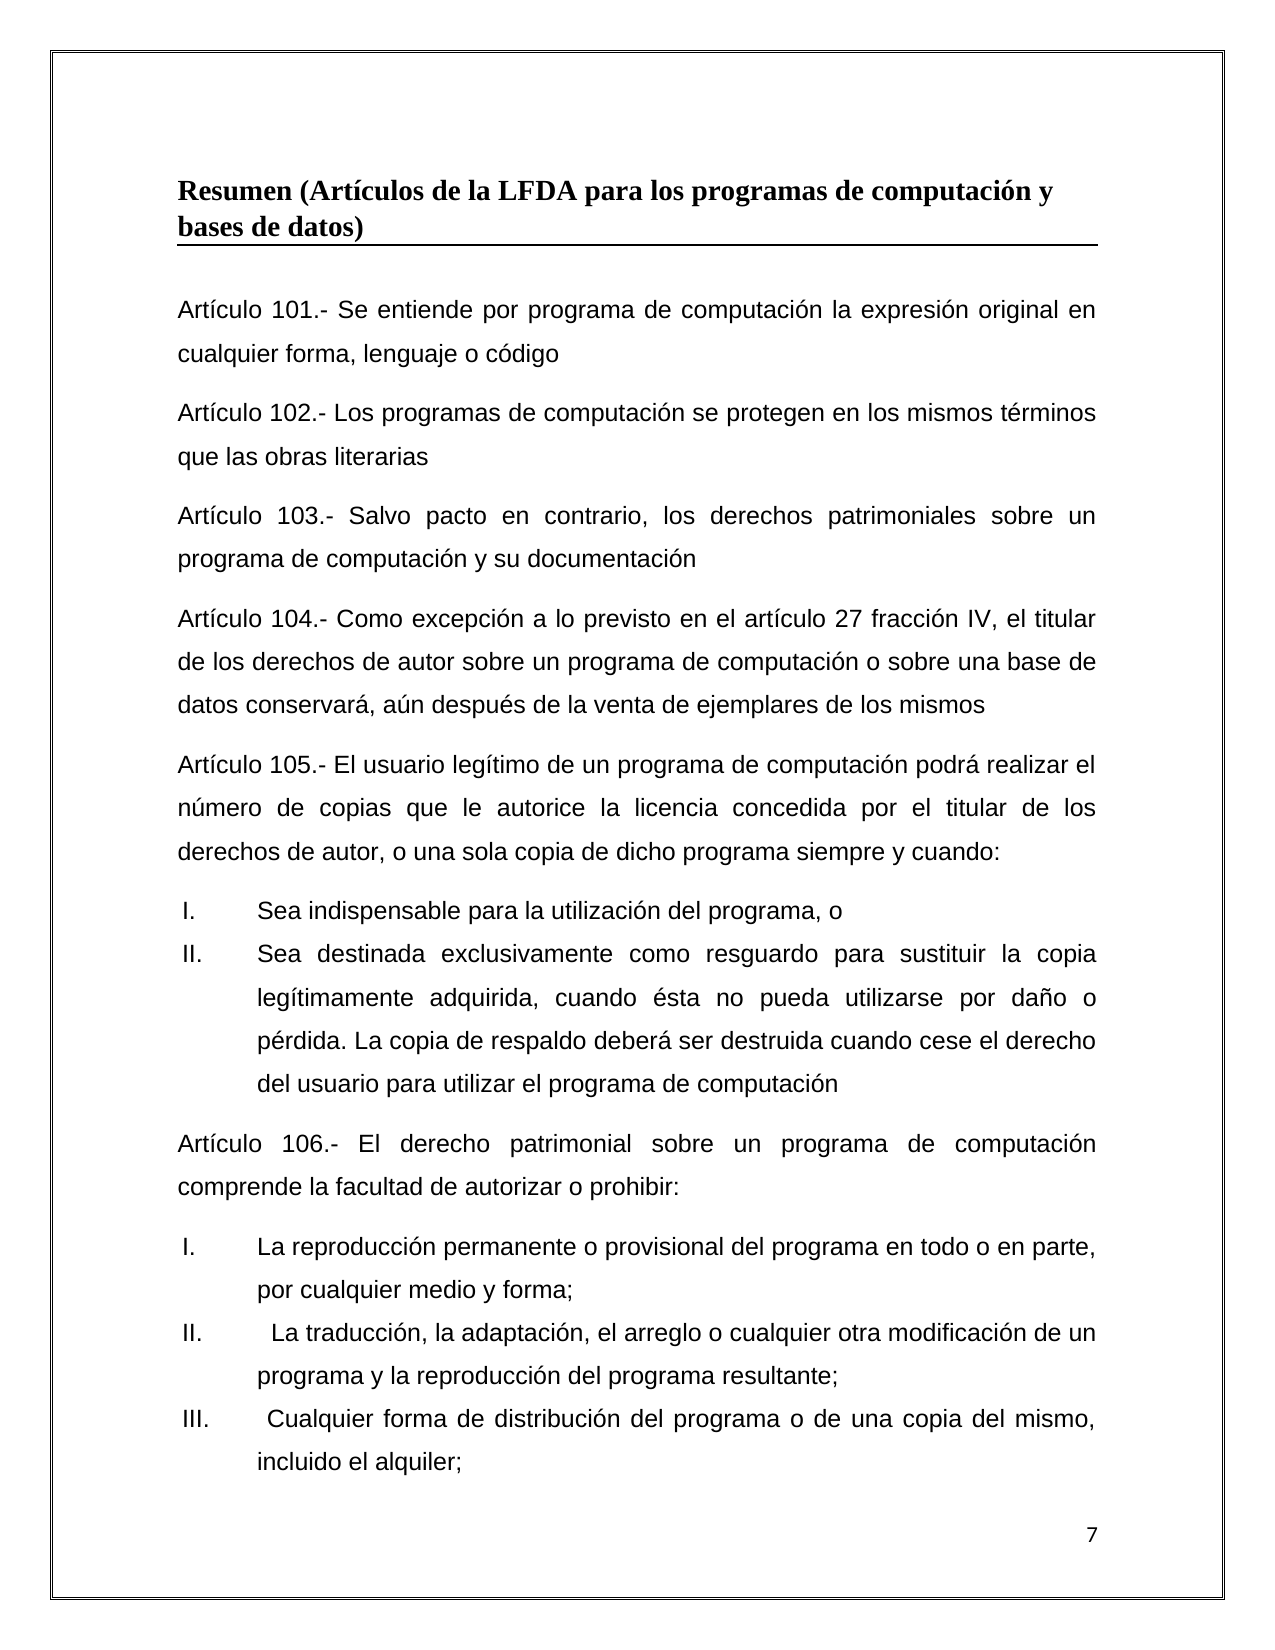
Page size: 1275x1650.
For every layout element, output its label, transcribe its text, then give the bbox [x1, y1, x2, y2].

text Artículo 103.- Salvo pacto en contrario, los derechos patrimoniales sobre un programa de computación y su documentación [177, 501, 1098, 573]
text Artículo 101.- Se entiende por programa de computación la expresión original en cualquier forma, lenguaje o código [177, 295, 1098, 367]
text Artículo 106.- El derecho patrimonial sobre un programa de computación comprende la facultad de autorizar o prohibir: [177, 1128, 1098, 1200]
list La reproducción permanente o provisional del programa en todo o en parte, por cualquier medio y forma; [182, 1231, 1098, 1303]
text Artículo 105.- El usuario legítimo de un programa de computación podrá realizar el número de copias que le autorice la licencia concedida por el titular de los derechos de autor, o una sola copia de dicho programa siempre y cuando: [177, 750, 1098, 865]
subtitle Resumen (Artículos de la LFDA para los programas de computación y bases de datos) [177, 173, 1098, 244]
list Sea indispensable para la utilización del programa, o [182, 896, 1098, 925]
text Artículo 102.- Los programas de computación se protegen en los mismos términos que las obras literarias [177, 398, 1098, 470]
list La traducción, la adaptación, el arreglo o cualquier otra modificación de un programa y la reproducción del programa resultante; [182, 1318, 1098, 1389]
list Sea destinada exclusivamente como resguardo para sustituir la copia legítimamente adquirida, cuando ésta no pueda utilizarse por daño o pérdida. La copia de respaldo deberá ser destruida cuando cese el derecho del usuario para utilizar el programa de computación [182, 939, 1098, 1097]
text Artículo 104.- Como excepción a lo previsto en el artículo 27 fracción IV, el titular de los derechos de autor sobre un programa de computación o sobre una base de datos conservará, aún después de la venta de ejemplares de los mismos [177, 604, 1098, 719]
list Cualquier forma de distribución del programa o de una copia del mismo, incluido el alquiler; [182, 1404, 1098, 1476]
